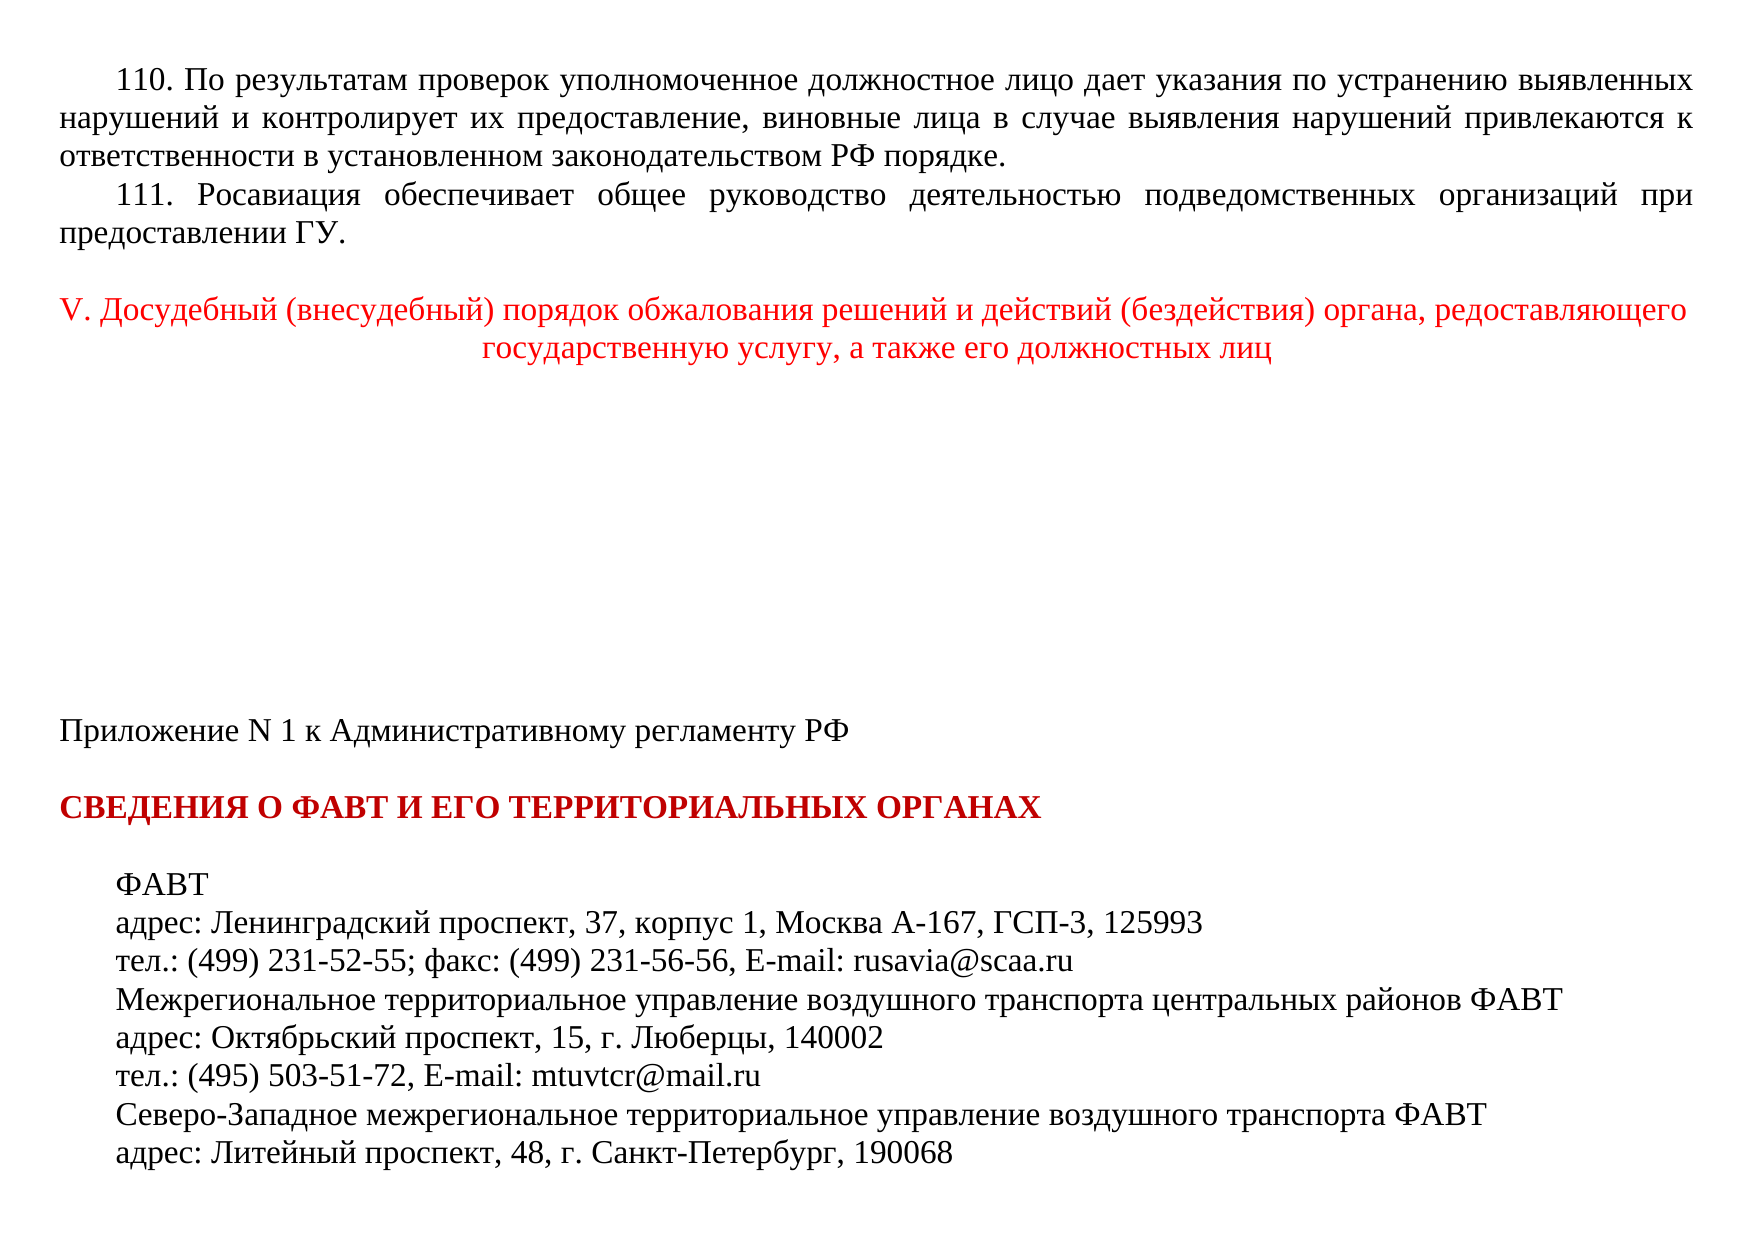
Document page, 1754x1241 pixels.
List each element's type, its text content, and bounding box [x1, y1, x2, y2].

text адрес: Ленинградский проспект, 37, корпус 1, Москва А-167, ГСП-3, 125993 [59, 902, 1695, 941]
text ФАВТ [59, 864, 1695, 902]
text тел.: (495) 503-51-72, E-mail: mtuvtcr@mail.ru [59, 1056, 1695, 1094]
text СВЕДЕНИЯ О ФАВТ И ЕГО ТЕРРИТОРИАЛЬНЫХ ОРГАНАХ [59, 787, 1695, 826]
text V. Досудебный (внесудебный) порядок обжалования решений и действий (бездействия) органа, редоставляющего [59, 289, 1695, 327]
text тел.: (499) 231-52-55; факс: (499) 231-56-56, E-mail: rusavia@scaa.ru [59, 941, 1695, 979]
text адрес: Литейный проспект, 48, г. Санкт-Петербург, 190068 [59, 1132, 1695, 1171]
text Межрегиональное территориальное управление воздушного транспорта центральных районов ФАВТ [59, 979, 1695, 1017]
text Северо-Западное межрегиональное территориальное управление воздушного транспорта ФАВТ [59, 1094, 1695, 1132]
text адрес: Октябрьский проспект, 15, г. Люберцы, 140002 [59, 1017, 1695, 1056]
text Приложение N 1 к Административному регламенту РФ [59, 711, 1695, 749]
text государственную услугу, а также его должностных лиц [59, 327, 1695, 366]
text 111. Росавиация обеспечивает общее руководство деятельностью подведомственных организаций при предоставлении ГУ. [59, 174, 1695, 251]
text 110. По результатам проверок уполномоченное должностное лицо дает указания по устранению выявленных нарушений и контролирует их предоставление, виновные лица в случае выявления нарушений привлекаются к ответственности в установленном законодательством РФ порядке. [59, 59, 1695, 174]
